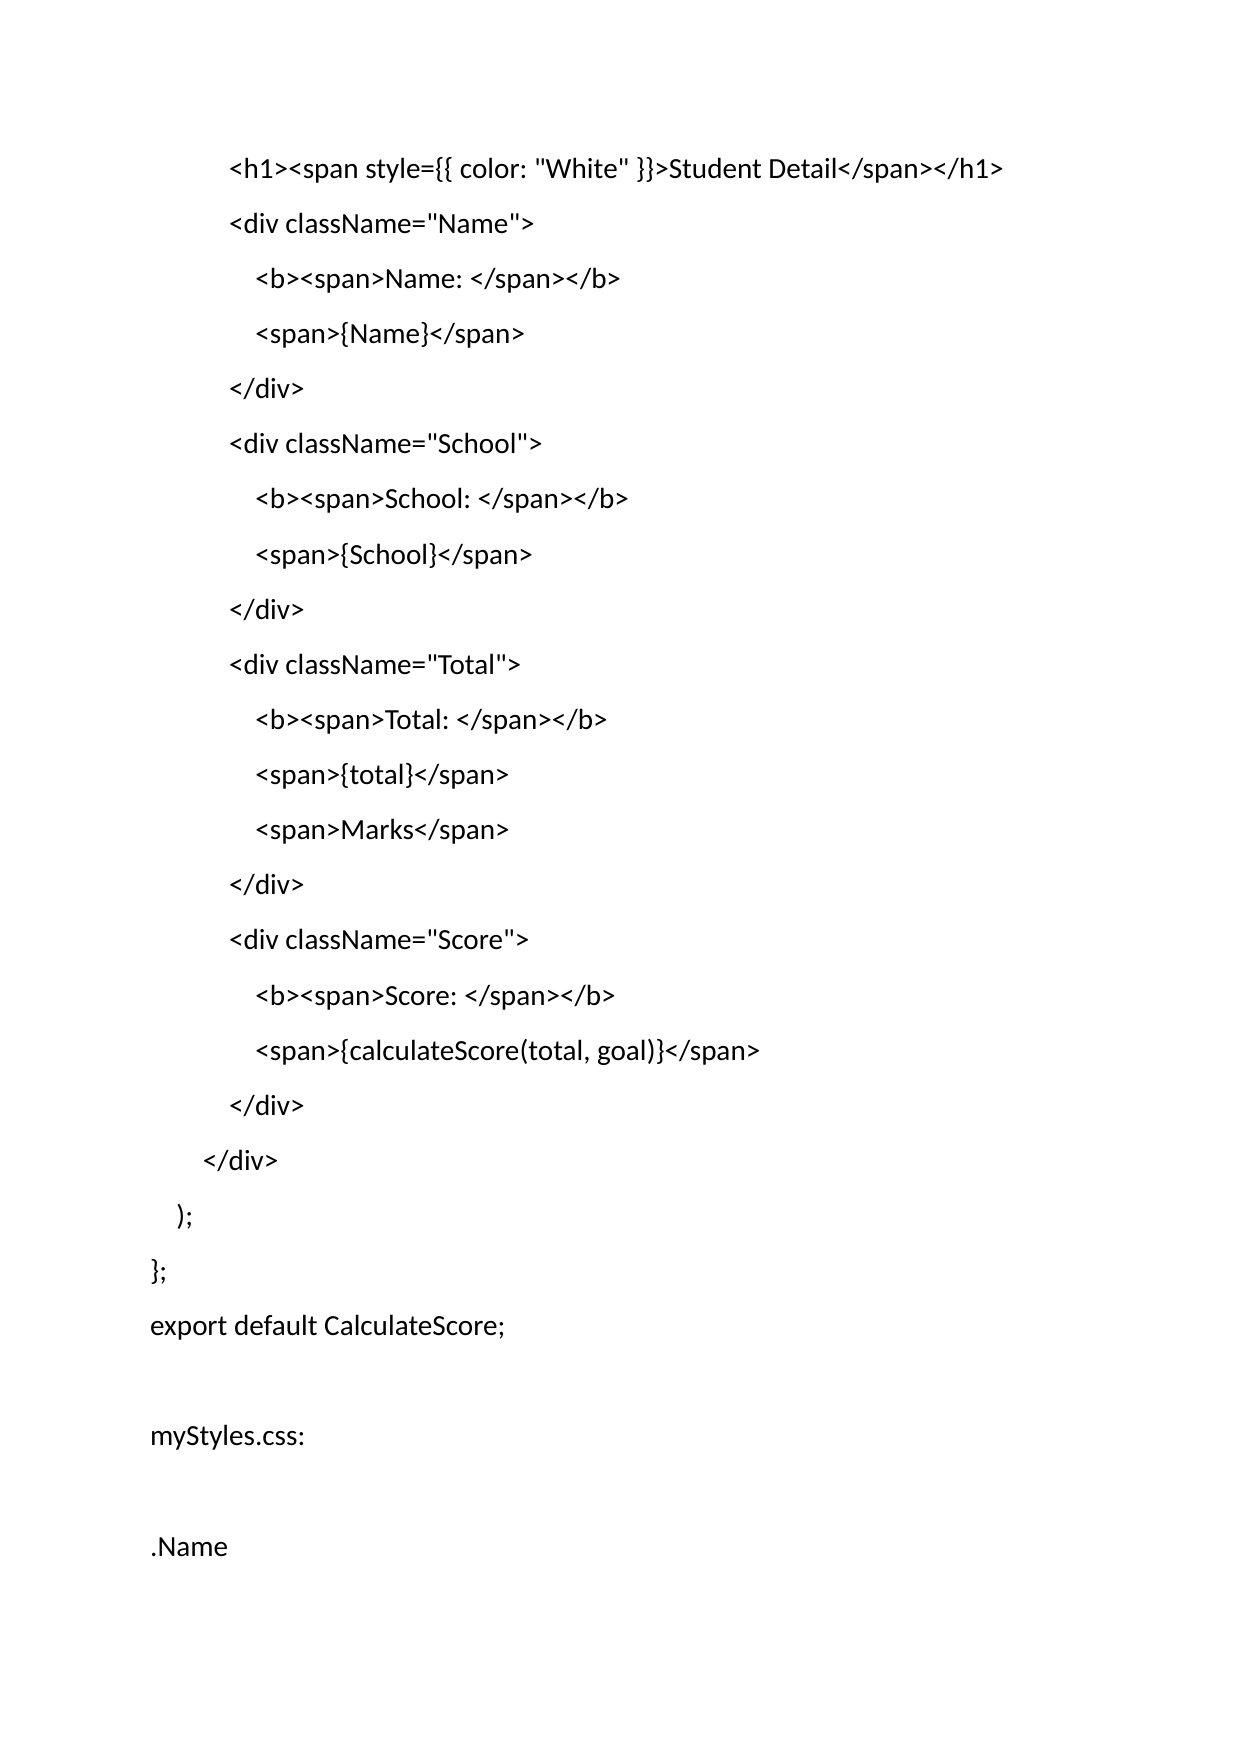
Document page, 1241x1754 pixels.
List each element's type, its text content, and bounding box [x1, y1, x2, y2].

text </div> [150, 866, 1090, 902]
text <span>Marks</span> [150, 811, 1090, 847]
text <b><span>School: </span></b> [150, 481, 1090, 516]
text ); [150, 1197, 1090, 1233]
text </div> [150, 1087, 1090, 1122]
text <span>{calculateScore(total, goal)}</span> [150, 1032, 1090, 1067]
text <b><span>Score: </span></b> [150, 977, 1090, 1012]
text <span>{Name}</span> [150, 315, 1090, 351]
text <div className="Name"> [150, 205, 1090, 241]
text <div className="Score"> [150, 921, 1090, 957]
text <div className="Total"> [150, 646, 1090, 682]
text myStyles.css: [150, 1417, 1090, 1453]
text <span>{total}</span> [150, 756, 1090, 792]
text <h1><span style={{ color: "White" }}>Student Detail</span></h1> [150, 150, 1090, 186]
text export default CalculateScore; [150, 1307, 1090, 1343]
text <span>{School}</span> [150, 536, 1090, 571]
text </div> [150, 1142, 1090, 1177]
text <b><span>Total: </span></b> [150, 701, 1090, 737]
text }; [150, 1252, 1090, 1288]
text <b><span>Name: </span></b> [150, 260, 1090, 296]
text <div className="School"> [150, 426, 1090, 461]
text </div> [150, 591, 1090, 626]
text .Name [150, 1528, 1090, 1563]
text </div> [150, 370, 1090, 406]
